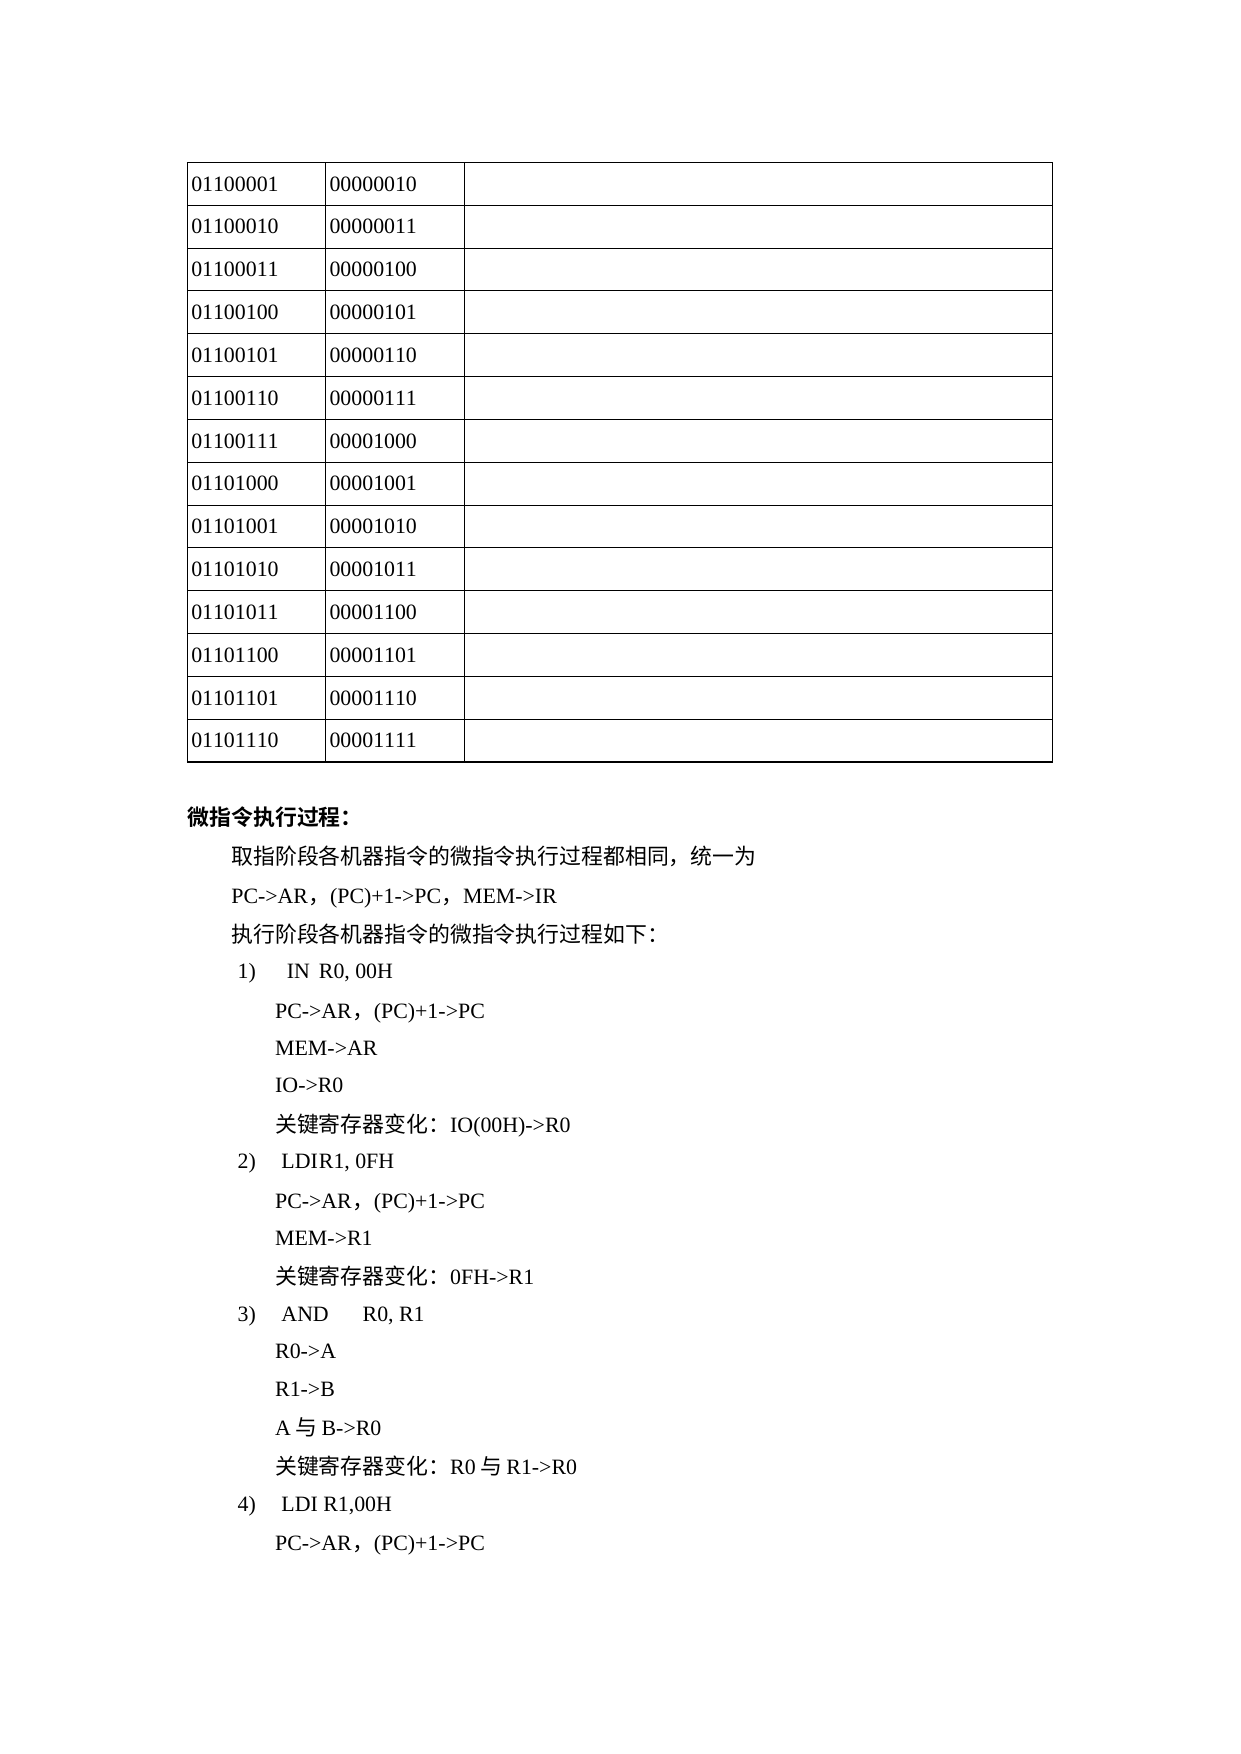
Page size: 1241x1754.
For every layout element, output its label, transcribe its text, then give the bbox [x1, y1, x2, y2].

text PC->AR，(PC)+1->PC [231, 992, 1053, 1025]
table_cell 01100010 [188, 206, 325, 248]
table_cell 00001100 [326, 591, 464, 633]
text PC->AR，(PC)+1->PC，MEM->IR [187, 877, 1053, 910]
table_cell [465, 720, 1052, 761]
table_cell [465, 249, 1052, 290]
text 取指阶段各机器指令的微指令执行过程都相同，统一为 [187, 839, 1053, 871]
table_cell 01100111 [188, 420, 325, 462]
table_cell 00000110 [326, 334, 464, 376]
table_cell [465, 377, 1052, 419]
table_cell 00001110 [326, 677, 464, 718]
table_cell 01101100 [188, 634, 325, 676]
text R1->B [231, 1372, 1053, 1405]
text MEM->AR [231, 1031, 1053, 1064]
table_cell [465, 591, 1052, 633]
table_cell [465, 506, 1052, 547]
table_cell 01101001 [188, 506, 325, 547]
table_cell 00000010 [326, 163, 464, 205]
table_cell 00000011 [326, 206, 464, 248]
table_cell 01100001 [188, 163, 325, 205]
table_cell 01101011 [188, 591, 325, 633]
list LDI R1,00H [237, 1487, 1053, 1520]
table_cell 01101101 [188, 677, 325, 718]
table_cell [465, 548, 1052, 590]
table_cell 00000111 [326, 377, 464, 419]
table_cell 01101110 [188, 720, 325, 761]
text 微指令执行过程： [187, 800, 1053, 832]
table_cell [465, 420, 1052, 462]
text PC->AR，(PC)+1->PC [231, 1525, 1053, 1557]
table_cell [465, 334, 1052, 376]
table_cell 01101010 [188, 548, 325, 590]
text 关键寄存器变化：0FH->R1 [231, 1259, 1053, 1291]
text MEM->R1 [231, 1221, 1053, 1254]
table_cell [465, 634, 1052, 676]
table_cell [465, 291, 1052, 333]
table_cell 01100011 [188, 249, 325, 290]
text 执行阶段各机器指令的微指令执行过程如下： [187, 916, 1053, 949]
table_cell [465, 677, 1052, 718]
table_cell [465, 206, 1052, 248]
list IN R0, 00H [237, 955, 1053, 987]
text A与B->R0 [231, 1410, 1053, 1442]
table_cell 00001101 [326, 634, 464, 676]
table_cell 00001010 [326, 506, 464, 547]
table_cell 00000100 [326, 249, 464, 290]
text PC->AR，(PC)+1->PC [231, 1182, 1053, 1215]
list AND R0, R1 [237, 1297, 1053, 1330]
table_cell 00001111 [326, 720, 464, 761]
table_cell [465, 163, 1052, 205]
table_cell 01100100 [188, 291, 325, 333]
table_cell [465, 463, 1052, 504]
text 关键寄存器变化：IO(00H)->R0 [231, 1106, 1053, 1139]
table_cell 01101000 [188, 463, 325, 504]
table_cell 01100101 [188, 334, 325, 376]
text R0->A [231, 1335, 1053, 1367]
table_cell 00001011 [326, 548, 464, 590]
text IO->R0 [231, 1069, 1053, 1101]
table_cell 01100110 [188, 377, 325, 419]
text 关键寄存器变化：R0与R1->R0 [231, 1449, 1053, 1481]
table_cell 00000101 [326, 291, 464, 333]
table_cell 00001000 [326, 420, 464, 462]
table_cell 00001001 [326, 463, 464, 504]
list LDI R1, 0FH [237, 1145, 1053, 1177]
